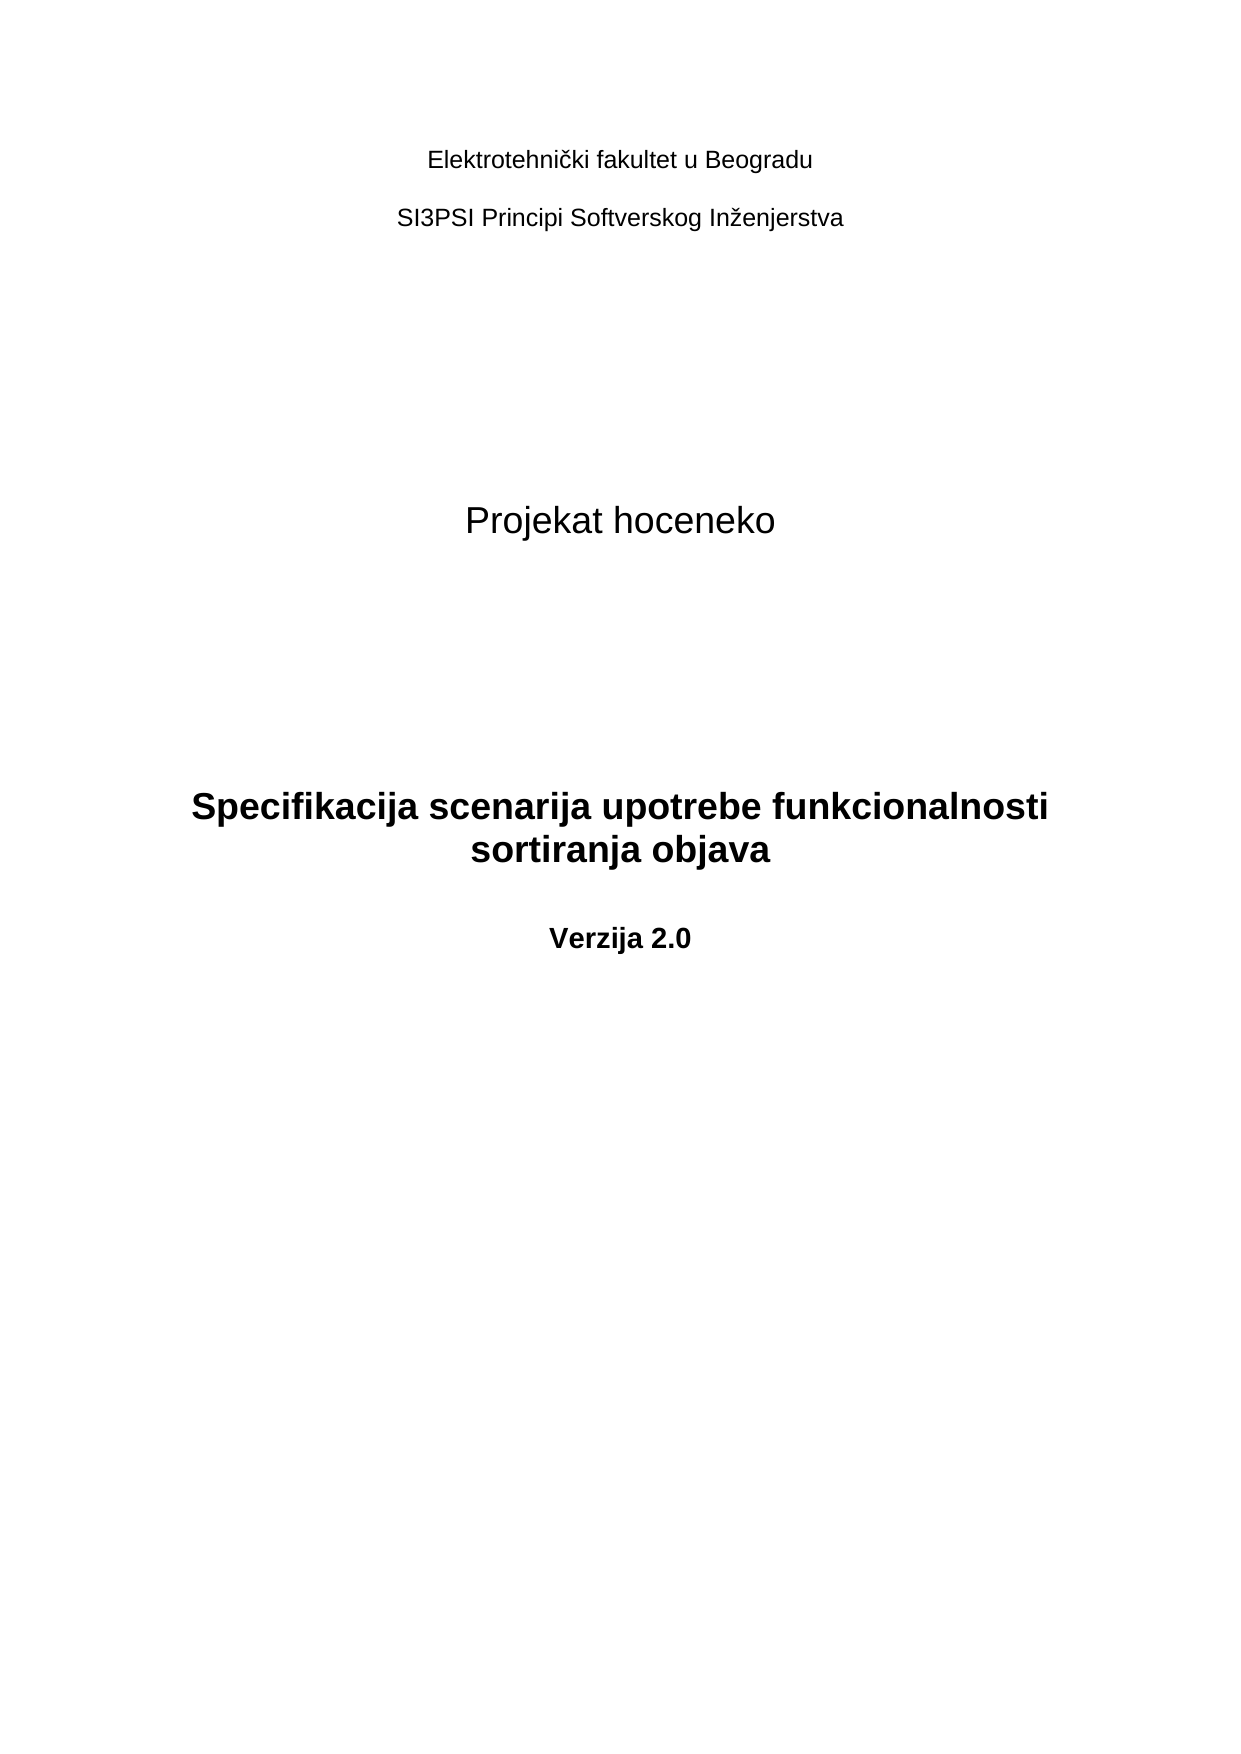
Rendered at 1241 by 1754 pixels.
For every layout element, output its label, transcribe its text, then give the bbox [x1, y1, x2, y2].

text Projekat hoceneko [191, 498, 1049, 541]
text Verzija 2.0 [191, 921, 1050, 954]
text Elektrotehnički fakultet u Beogradu SI3PSI Principi Softverskog Inženjerstva [397, 145, 846, 232]
subtitle Specifikacija scenarija upotrebe funkcionalnosti sortiranja objava [191, 784, 1049, 870]
